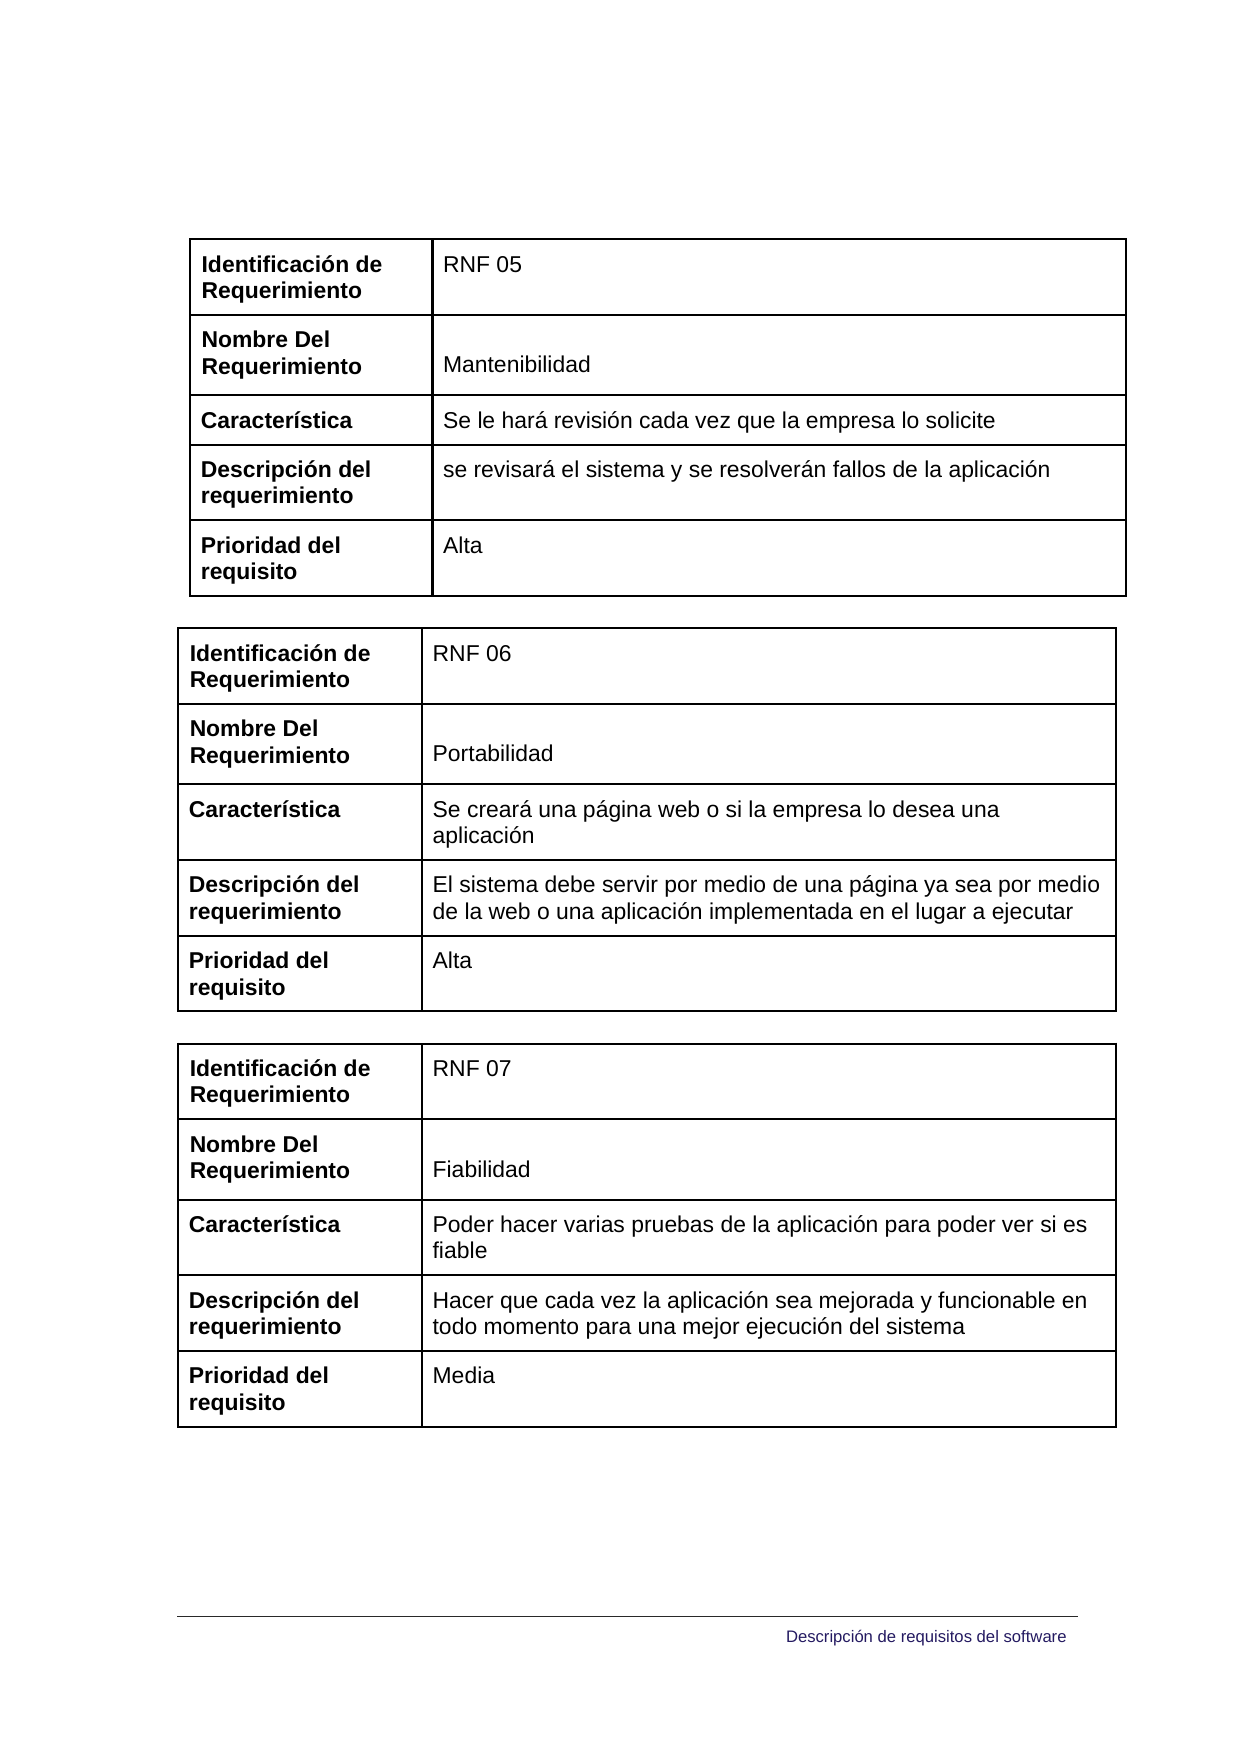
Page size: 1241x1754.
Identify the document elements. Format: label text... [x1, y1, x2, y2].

table_cell Prioridad del requisito [179, 937, 421, 1010]
table_header Identificación de Requerimiento [191, 240, 431, 314]
table_cell Descripción del requerimiento [179, 1276, 421, 1350]
table_cell Característica [179, 785, 421, 859]
table_cell Portabilidad [423, 705, 1115, 783]
table_cell Media [423, 1352, 1115, 1426]
table_cell Prioridad del requisito [191, 521, 431, 595]
table_cell Nombre Del Requerimiento [179, 705, 421, 783]
table_cell Nombre Del Requerimiento [191, 316, 431, 394]
table_cell Se creará una página web o si la empresa lo desea una aplicación [423, 785, 1115, 859]
table_cell Característica [179, 1201, 421, 1274]
table_cell Mantenibilidad [434, 316, 1125, 394]
table_cell Alta [423, 937, 1115, 1010]
table_cell El sistema debe servir por medio de una página ya sea por medio de la web o una aplicación implementada en el lugar a ejecutar [423, 861, 1115, 934]
table_cell Hacer que cada vez la aplicación sea mejorada y funcionable en todo momento para una mejor ejecución del sistema [423, 1276, 1115, 1350]
table_cell Característica [191, 396, 431, 444]
table_cell Descripción del requerimiento [191, 446, 431, 519]
table_cell Descripción del requerimiento [179, 861, 421, 934]
table_cell Poder hacer varias pruebas de la aplicación para poder ver si es fiable [423, 1201, 1115, 1274]
table_cell se revisará el sistema y se resolverán fallos de la aplicación [434, 446, 1125, 519]
table_header RNF 05 [434, 240, 1125, 314]
table_cell Prioridad del requisito [179, 1352, 421, 1426]
table_header RNF 06 [423, 629, 1115, 703]
table_header Identificación de Requerimiento [179, 629, 421, 703]
table_cell Fiabilidad [423, 1120, 1115, 1199]
table_cell Se le hará revisión cada vez que la empresa lo solicite [434, 396, 1125, 444]
table_cell Alta [434, 521, 1125, 595]
table_cell Nombre Del Requerimiento [179, 1120, 421, 1199]
table_header RNF 07 [423, 1045, 1115, 1118]
table_header Identificación de Requerimiento [179, 1045, 421, 1118]
